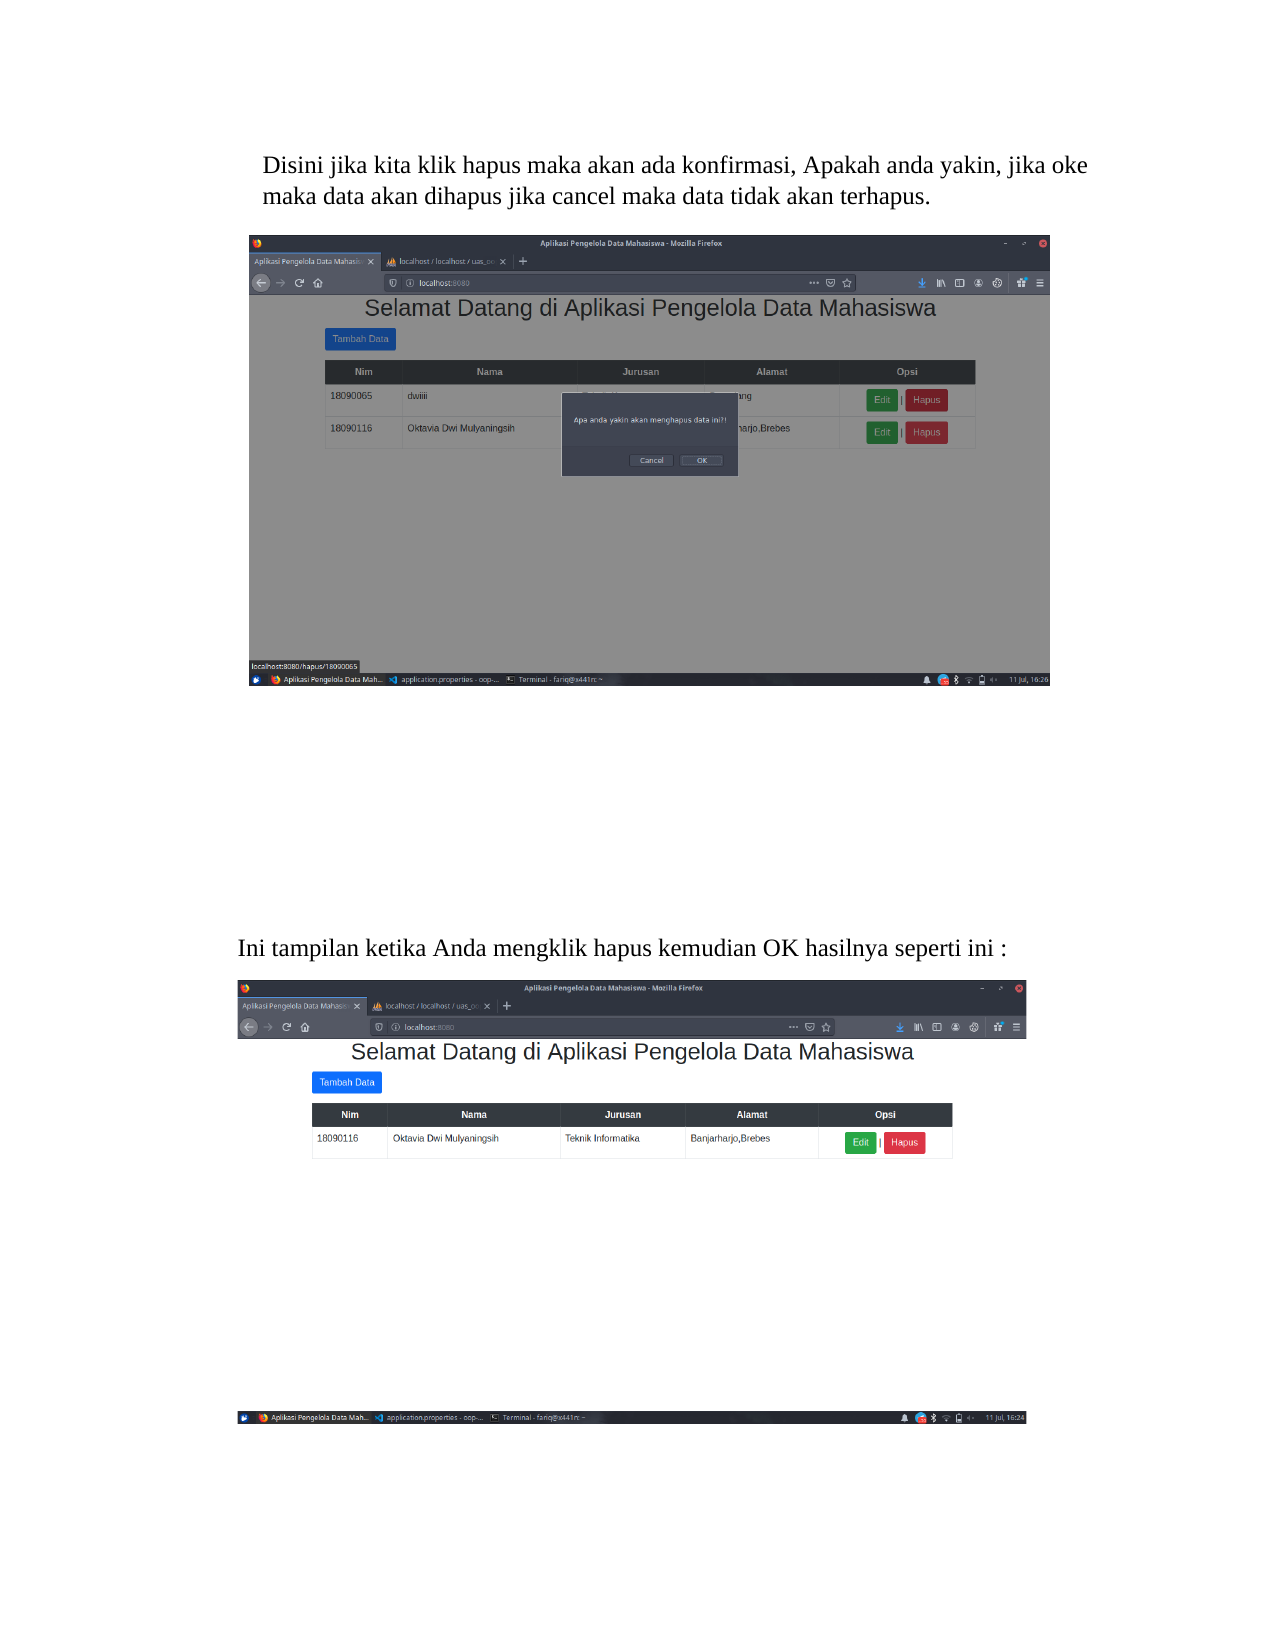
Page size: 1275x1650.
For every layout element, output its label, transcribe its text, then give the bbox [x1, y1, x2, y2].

list Disini jika kita klik hapus maka akan ada konfirmasi, Apakah anda yakin, jika oke maka data akan dihapus jika cancel maka data tidak akan terhapus. [262, 150, 1125, 210]
picture [249, 235, 1050, 686]
text Ini tampilan ketika Anda mengklik hapus kemudian OK hasilnya seperti ini : [194, 933, 1125, 961]
picture [237, 980, 1027, 1424]
